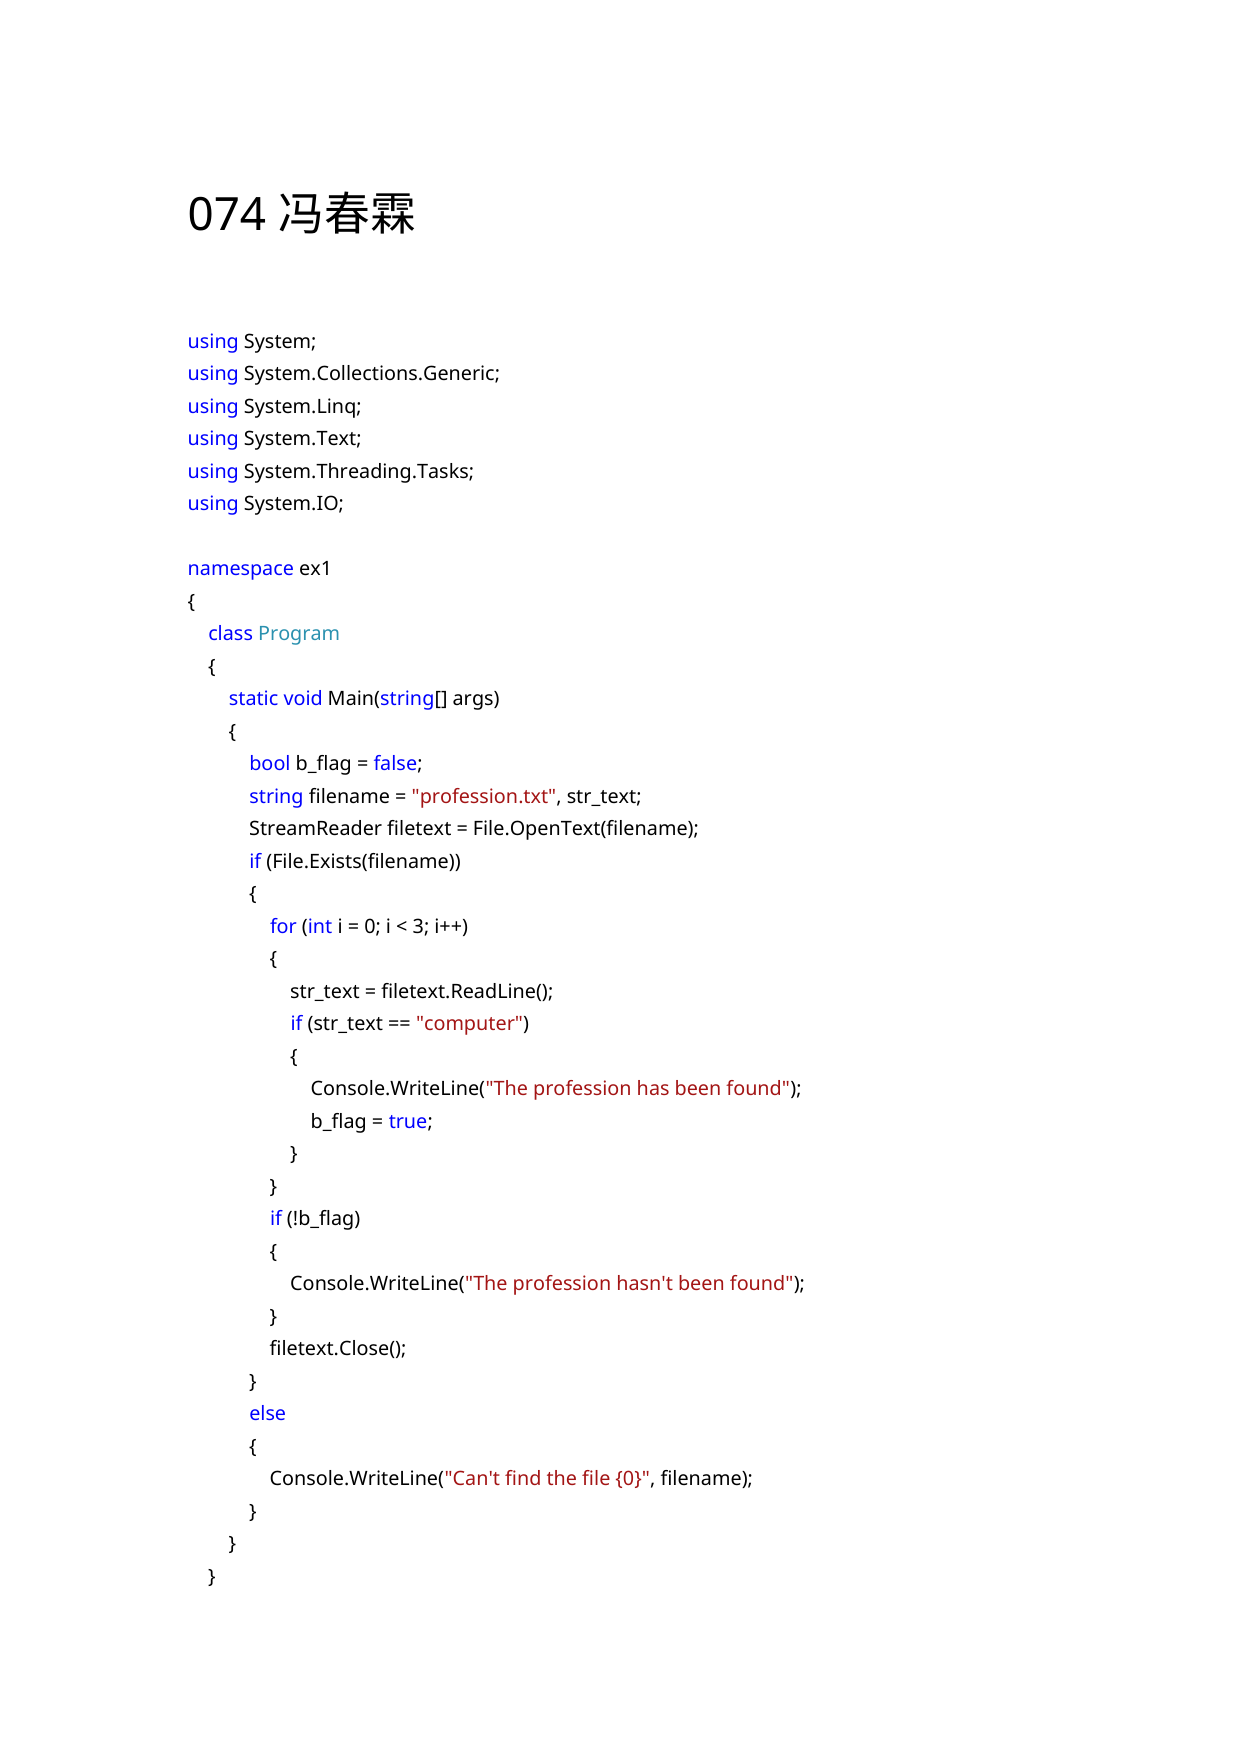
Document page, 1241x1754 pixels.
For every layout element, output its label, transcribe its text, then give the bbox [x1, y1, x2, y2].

text 074 冯春霖 [187, 162, 1053, 259]
text namespace ex1 [187, 552, 1053, 584]
text StreamReader filetext = File.OpenText(filename); [187, 812, 1053, 844]
text using System.IO; [187, 487, 1053, 519]
text } [187, 1559, 1053, 1592]
text if (File.Exists(filename)) [187, 844, 1053, 877]
text { [187, 1234, 1053, 1267]
text { [187, 714, 1053, 747]
text if (!b_flag) [187, 1202, 1053, 1234]
text using System.Threading.Tasks; [187, 454, 1053, 487]
text } [187, 1299, 1053, 1332]
text using System.Text; [187, 422, 1053, 454]
text string filename = "profession.txt", str_text; [187, 779, 1053, 812]
text { [187, 584, 1053, 617]
text { [187, 942, 1053, 974]
text { [187, 1039, 1053, 1072]
text } [187, 1137, 1053, 1169]
text str_text = filetext.ReadLine(); [187, 974, 1053, 1007]
text } [187, 1364, 1053, 1397]
text Console.WriteLine("The profession hasn't been found"); [187, 1267, 1053, 1299]
text } [187, 1494, 1053, 1527]
text { [187, 649, 1053, 682]
text } [187, 1169, 1053, 1202]
text for (int i = 0; i < 3; i++) [187, 909, 1053, 942]
text } [187, 1527, 1053, 1559]
text static void Main(string[] args) [187, 682, 1053, 714]
text Console.WriteLine("The profession has been found"); [187, 1072, 1053, 1104]
text bool b_flag = false; [187, 747, 1053, 779]
text class Program [187, 617, 1053, 649]
text b_flag = true; [187, 1104, 1053, 1137]
text { [187, 1429, 1053, 1462]
text using System.Collections.Generic; [187, 357, 1053, 389]
text filetext.Close(); [187, 1332, 1053, 1364]
text else [187, 1397, 1053, 1429]
text using System; [187, 324, 1053, 357]
text { [187, 877, 1053, 909]
text using System.Linq; [187, 389, 1053, 422]
text if (str_text == "computer") [187, 1007, 1053, 1039]
text Console.WriteLine("Can't find the file {0}", filename); [187, 1462, 1053, 1494]
